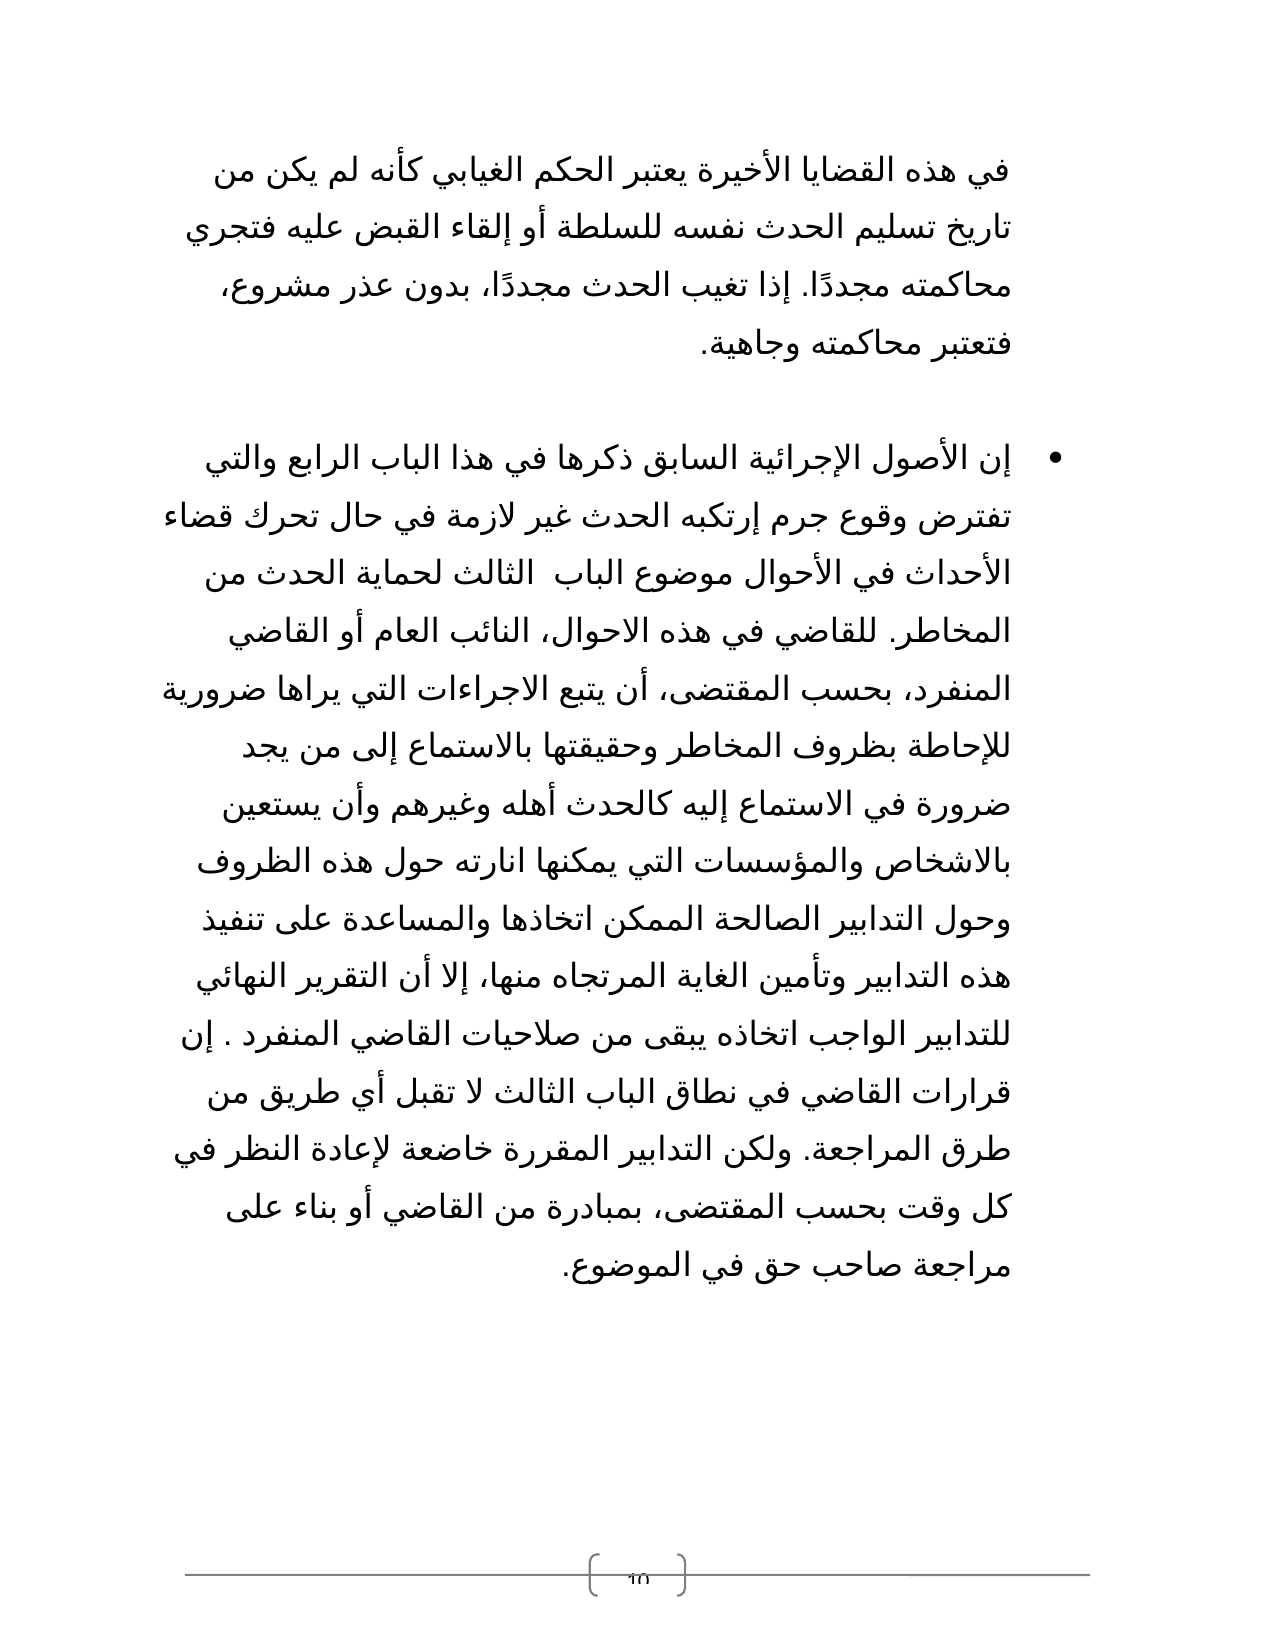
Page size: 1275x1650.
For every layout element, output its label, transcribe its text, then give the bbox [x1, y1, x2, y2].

list في هذه القضايا الأخيرة يعتبر الحكم الغيابي كأنه لم يكن من تاريخ تسليم الحدث نفسه للسلطة أو إلقاء القبض عليه فتجري محاكمته مجددًا. إذا تغيب الحدث مجددًا، بدون عذر مشروع، فتعتبر محاكمته وجاهية. [150, 150, 1012, 361]
list إن الأصول الإجرائية السابق ذكرها في هذا الباب الرابع والتي تفترض وقوع جرم إرتكبه الحدث غير لازمة في حال تحرك قضاء الأحداث في الأحوال موضوع الباب الثالث لحماية الحدث من المخاطر. للقاضي في هذه الاحوال، النائب العام أو القاضي المنفرد، بحسب المقتضى، أن يتبع الاجراءات التي يراها ضرورية للإحاطة بظروف المخاطر وحقيقتها بالاستماع إلى من يجد ضرورة في الاستماع إليه كالحدث أهله وغيرهم وأن يستعين بالاشخاص والمؤسسات التي يمكنها انارته حول هذه الظروف وحول التدابير الصالحة الممكن اتخاذها والمساعدة على تنفيذ هذه التدابير وتأمين الغاية المرتجاه منها، إلا أن التقرير النهائي للتدابير الواجب اتخاذه يبقى من صلاحيات القاضي المنفرد . إن قرارات القاضي في نطاق الباب الثالث لا تقبل أي طريق من طرق المراجعة. ولكن التدابير المقررة خاضعة لإعادة النظر في كل وقت بحسب المقتضى، بمبادرة من القاضي أو بناء على مراجعة صاحب حق في الموضوع. [150, 438, 1050, 1283]
